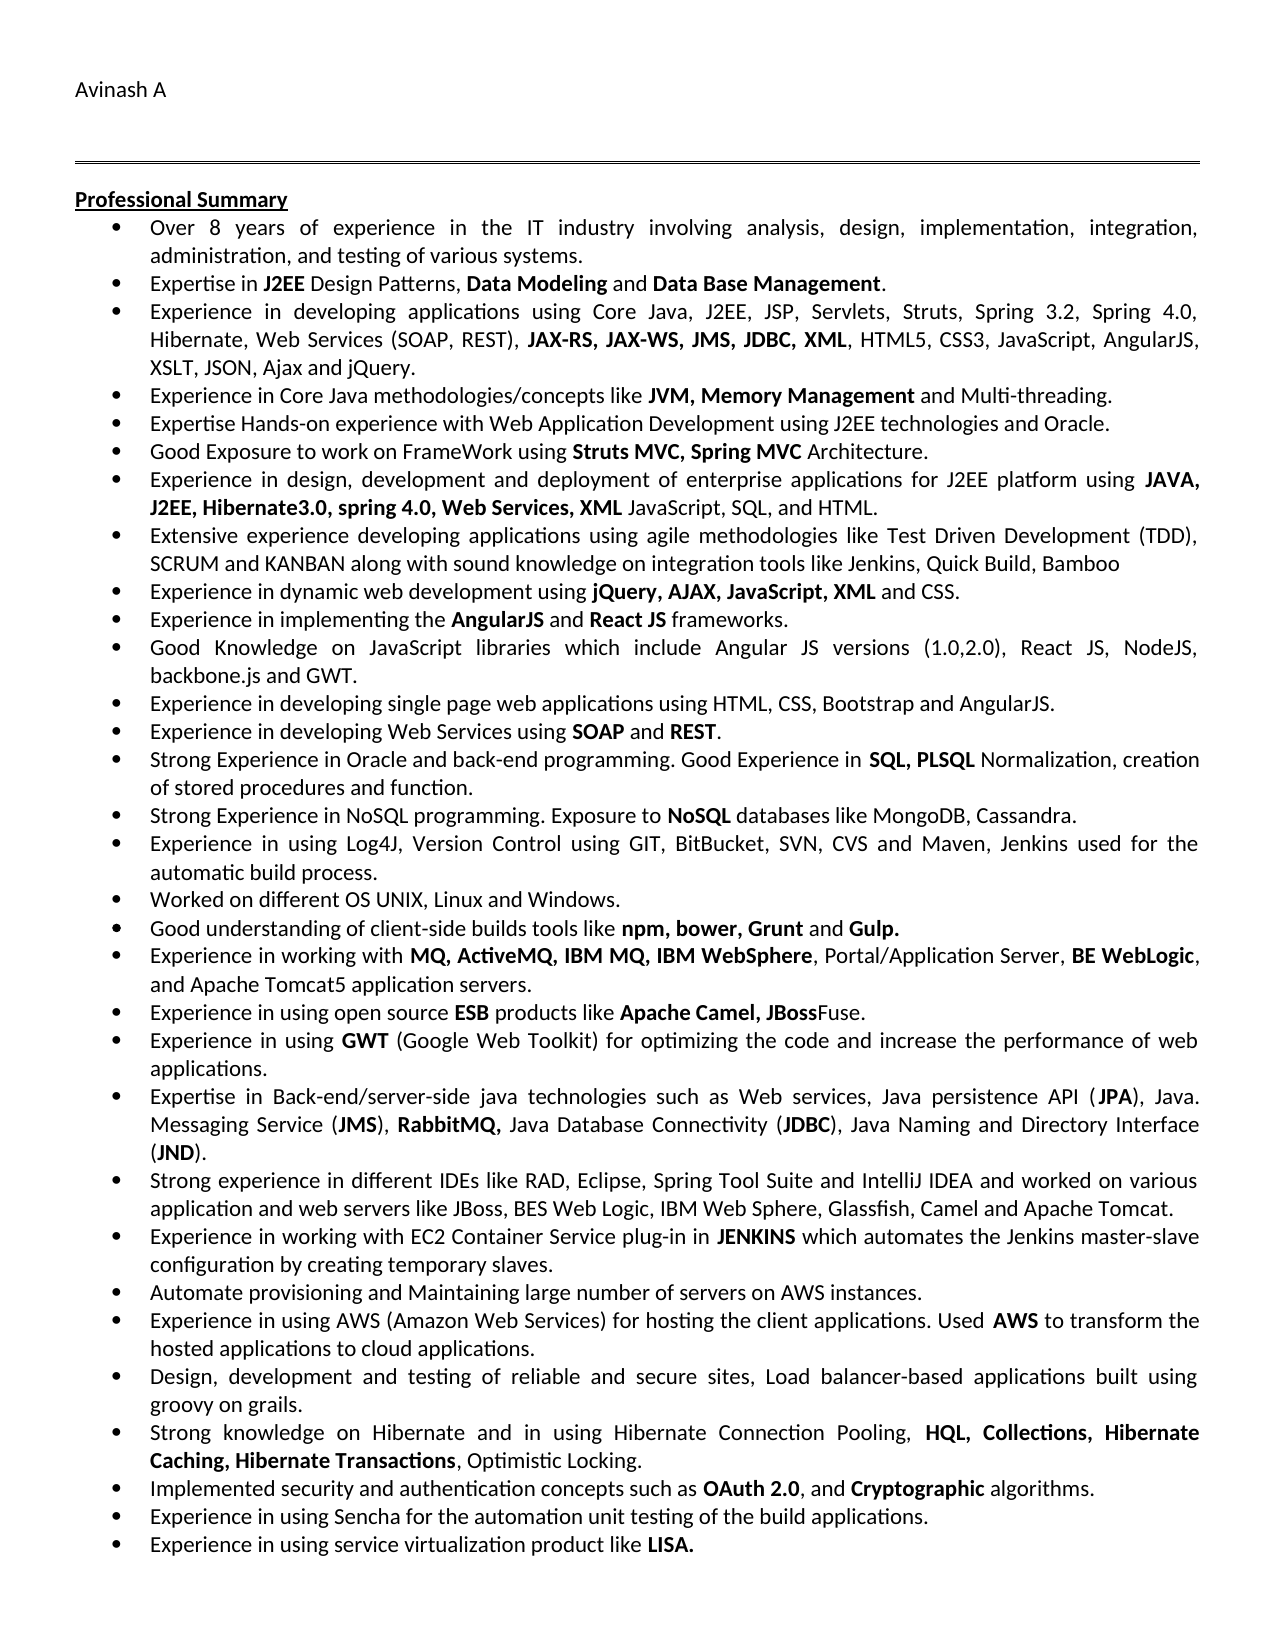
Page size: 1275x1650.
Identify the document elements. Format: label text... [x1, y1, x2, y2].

text Avinash A [75, 75, 1200, 103]
list Experience in developing Web Services using SOAP and REST. [112, 717, 1200, 746]
list Experience in using GWT (Google Web Toolkit) for optimizing the code and increase the performance of web applications. [112, 1026, 1200, 1082]
list Experience in implementing the AngularJS and React JS frameworks. [112, 605, 1200, 633]
text Professional Summary [75, 185, 1200, 213]
list Automate provisioning and Maintaining large number of servers on AWS instances. [112, 1278, 1200, 1306]
list Good Exposure to work on FrameWork using Struts MVC, Spring MVC Architecture. [112, 437, 1200, 465]
list Experience in using service virtualization product like LISA. [112, 1530, 1200, 1558]
list Strong Experience in NoSQL programming. Exposure to NoSQL databases like MongoDB, Cassandra. [112, 802, 1200, 829]
list Experience in Core Java methodologies/concepts like JVM, Memory Management and Multi-threading. [112, 381, 1200, 409]
list Strong Experience in Oracle and back-end programming. Good Experience in SQL, PLSQL Normalization, creation of stored procedures and function. [112, 746, 1200, 802]
list Strong experience in different IDEs like RAD, Eclipse, Spring Tool Suite and IntelliJ IDEA and worked on various application and web servers like JBoss, BES Web Logic, IBM Web Sphere, Glassfish, Camel and Apache Tomcat. [112, 1166, 1200, 1222]
list Experience in dynamic web development using jQuery, AJAX, JavaScript, XML and CSS. [112, 577, 1200, 605]
list Good understanding of client-side builds tools like npm, bower, Grunt and Gulp. [112, 914, 1200, 942]
list Design, development and testing of reliable and secure sites, Load balancer-based applications built using groovy on grails. [112, 1362, 1200, 1418]
list Strong knowledge on Hibernate and in using Hibernate Connection Pooling, HQL, Collections, Hibernate Caching, Hibernate Transactions, Optimistic Locking. [112, 1418, 1200, 1474]
list Worked on different OS UNIX, Linux and Windows. [112, 886, 1200, 914]
list Experience in working with EC2 Container Service plug-in in JENKINS which automates the Jenkins master-slave configuration by creating temporary slaves. [112, 1222, 1200, 1278]
list Expertise in J2EE Design Patterns, Data Modeling and Data Base Management. [112, 269, 1200, 297]
list Extensive experience developing applications using agile methodologies like Test Driven Development (TDD), SCRUM and KANBAN along with sound knowledge on integration tools like Jenkins, Quick Build, Bamboo [112, 521, 1200, 577]
list Experience in using Sencha for the automation unit testing of the build applications. [112, 1502, 1200, 1530]
list Implemented security and authentication concepts such as OAuth 2.0, and Cryptographic algorithms. [112, 1474, 1200, 1502]
list Expertise in Back-end/server-side java technologies such as Web services, Java persistence API (JPA), Java. Messaging Service (JMS), RabbitMQ, Java Database Connectivity (JDBC), Java Naming and Directory Interface (JND). [112, 1082, 1200, 1166]
list Experience in using AWS (Amazon Web Services) for hosting the client applications. Used AWS to transform the hosted applications to cloud applications. [112, 1306, 1200, 1362]
list Over 8 years of experience in the IT industry involving analysis, design, implementation, integration, administration, and testing of various systems. [112, 213, 1200, 269]
list Experience in working with MQ, ActiveMQ, IBM MQ, IBM WebSphere, Portal/Application Server, BE WebLogic, and Apache Tomcat5 application servers. [112, 942, 1200, 998]
list Expertise Hands-on experience with Web Application Development using J2EE technologies and Oracle. [112, 409, 1200, 437]
list Experience in developing applications using Core Java, J2EE, JSP, Servlets, Struts, Spring 3.2, Spring 4.0, Hibernate, Web Services (SOAP, REST), JAX-RS, JAX-WS, JMS, JDBC, XML, HTML5, CSS3, JavaScript, AngularJS, XSLT, JSON, Ajax and jQuery. [112, 297, 1200, 381]
list Experience in using Log4J, Version Control using GIT, BitBucket, SVN, CVS and Maven, Jenkins used for the automatic build process. [112, 829, 1200, 886]
list Experience in using open source ESB products like Apache Camel, JBossFuse. [112, 998, 1200, 1026]
list Experience in design, development and deployment of enterprise applications for J2EE platform using JAVA, J2EE, Hibernate3.0, spring 4.0, Web Services, XML JavaScript, SQL, and HTML. [112, 465, 1200, 521]
list Experience in developing single page web applications using HTML, CSS, Bootstrap and AngularJS. [112, 689, 1200, 717]
list Good Knowledge on JavaScript libraries which include Angular JS versions (1.0,2.0), React JS, NodeJS, backbone.js and GWT. [112, 633, 1200, 689]
